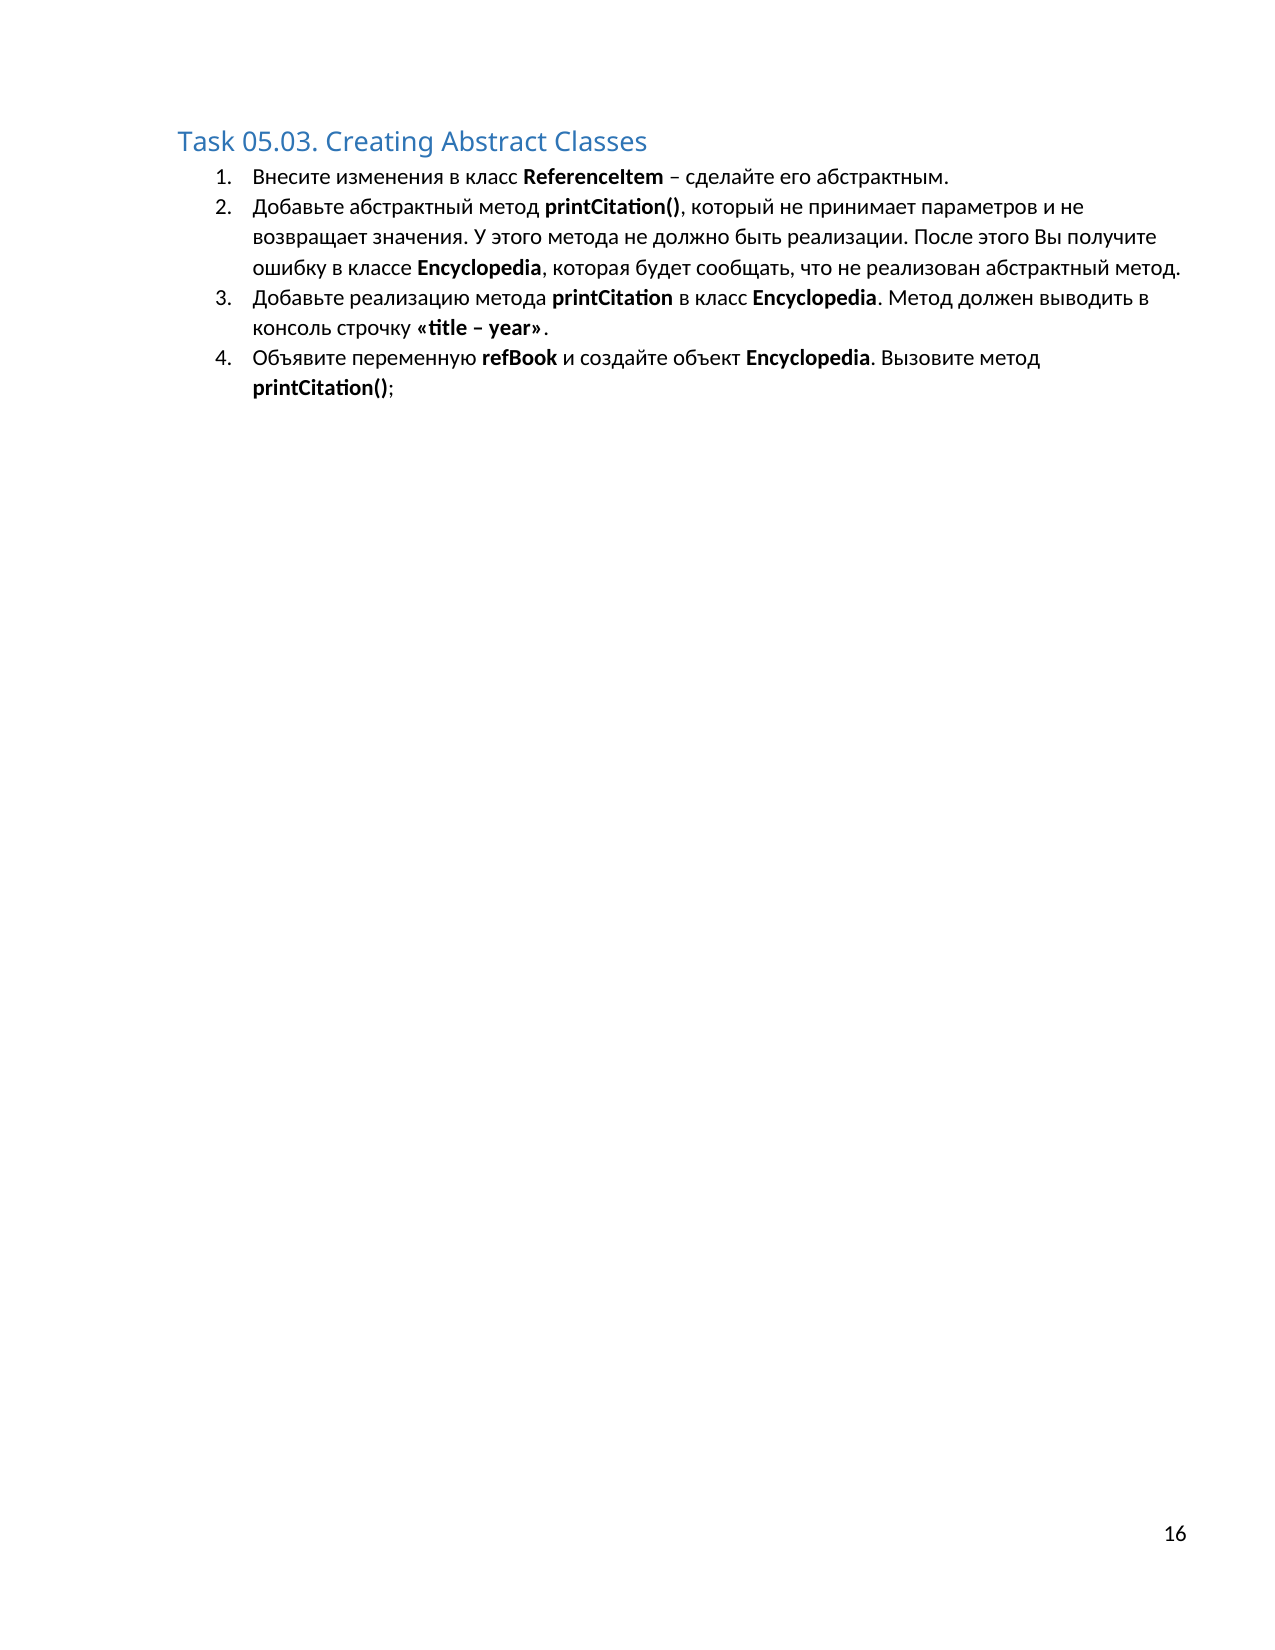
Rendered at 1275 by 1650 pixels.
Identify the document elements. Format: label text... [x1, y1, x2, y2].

list Добавьте реализацию метода printCitation в класс Encyclopedia. Метод должен выводить в консоль строчку «title – year». [215, 283, 1186, 341]
subtitle Task 05.03. Creating Abstract Classes [177, 122, 1186, 159]
list Добавьте абстрактный метод printCitation(), который не принимает параметров и не возвращает значения. У этого метода не должно быть реализации. После этого Вы получите ошибку в классе Encyclopedia, которая будет сообщать, что не реализован абстрактный метод. [215, 192, 1186, 281]
list Внесите изменения в класс ReferenceItem – сделайте его абстрактным. [215, 162, 1186, 190]
list Объявите переменную refBook и создайте объект Encyclopedia. Вызовите метод printCitation(); [215, 343, 1186, 402]
